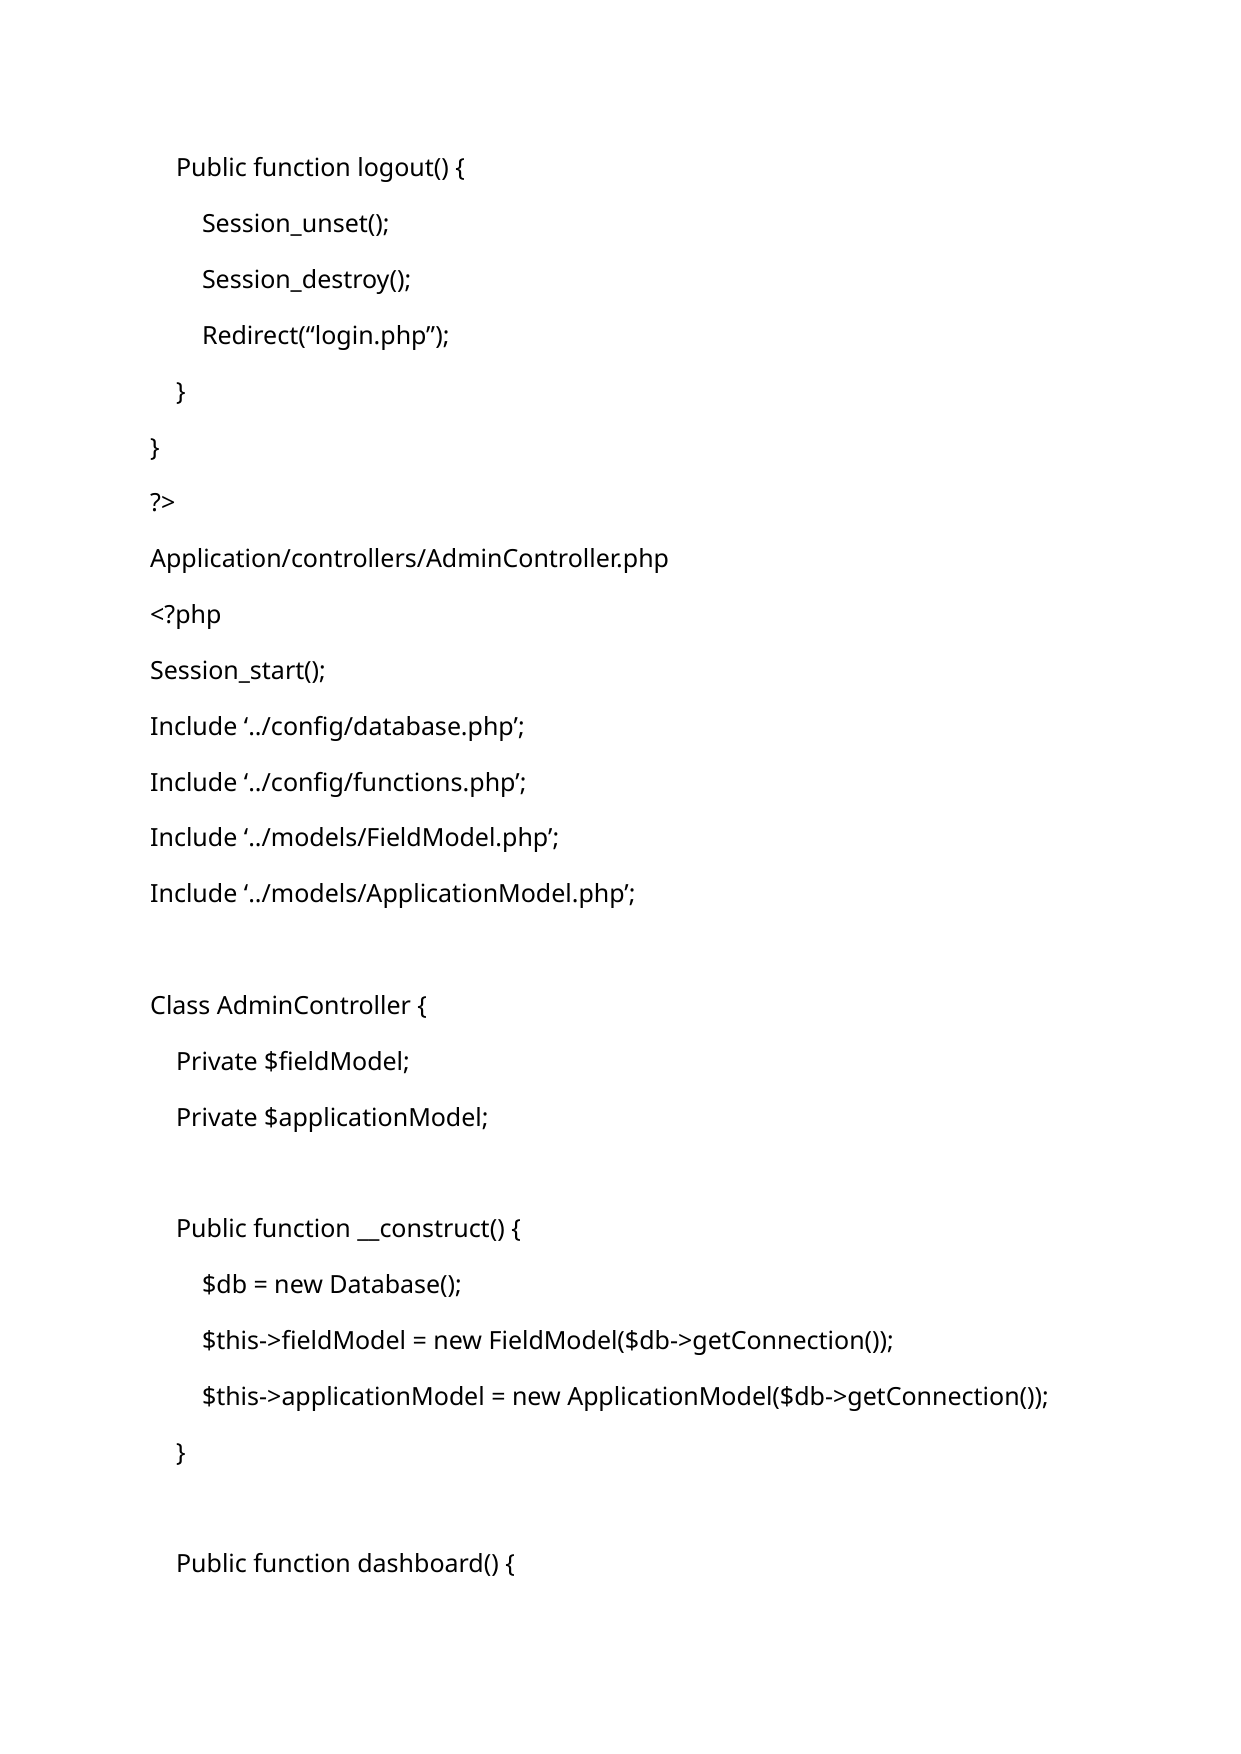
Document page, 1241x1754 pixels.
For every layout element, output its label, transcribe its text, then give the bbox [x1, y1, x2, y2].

text Public function logout() { [150, 150, 1090, 184]
text Private $applicationModel; [150, 1099, 1090, 1133]
text Application/controllers/AdminController.php [150, 541, 1090, 575]
text Public function __construct() { [150, 1211, 1090, 1245]
text ?> [150, 485, 1090, 519]
text Session_unset(); [150, 206, 1090, 240]
text } [150, 1434, 1090, 1468]
text } [150, 373, 1090, 407]
text } [150, 429, 1090, 463]
text Include ‘../models/ApplicationModel.php’; [150, 876, 1090, 910]
text Redirect(“login.php”); [150, 317, 1090, 352]
text $this->fieldModel = new FieldModel($db->getConnection()); [150, 1322, 1090, 1357]
text Public function dashboard() { [150, 1546, 1090, 1580]
text Class AdminController { [150, 987, 1090, 1022]
text Session_start(); [150, 652, 1090, 687]
text Session_destroy(); [150, 262, 1090, 296]
text Include ‘../config/database.php’; [150, 708, 1090, 742]
text Private $fieldModel; [150, 1043, 1090, 1077]
text Include ‘../config/functions.php’; [150, 764, 1090, 798]
text Include ‘../models/FieldModel.php’; [150, 820, 1090, 854]
text $this->applicationModel = new ApplicationModel($db->getConnection()); [150, 1378, 1090, 1412]
text <?php [150, 597, 1090, 631]
text $db = new Database(); [150, 1267, 1090, 1301]
